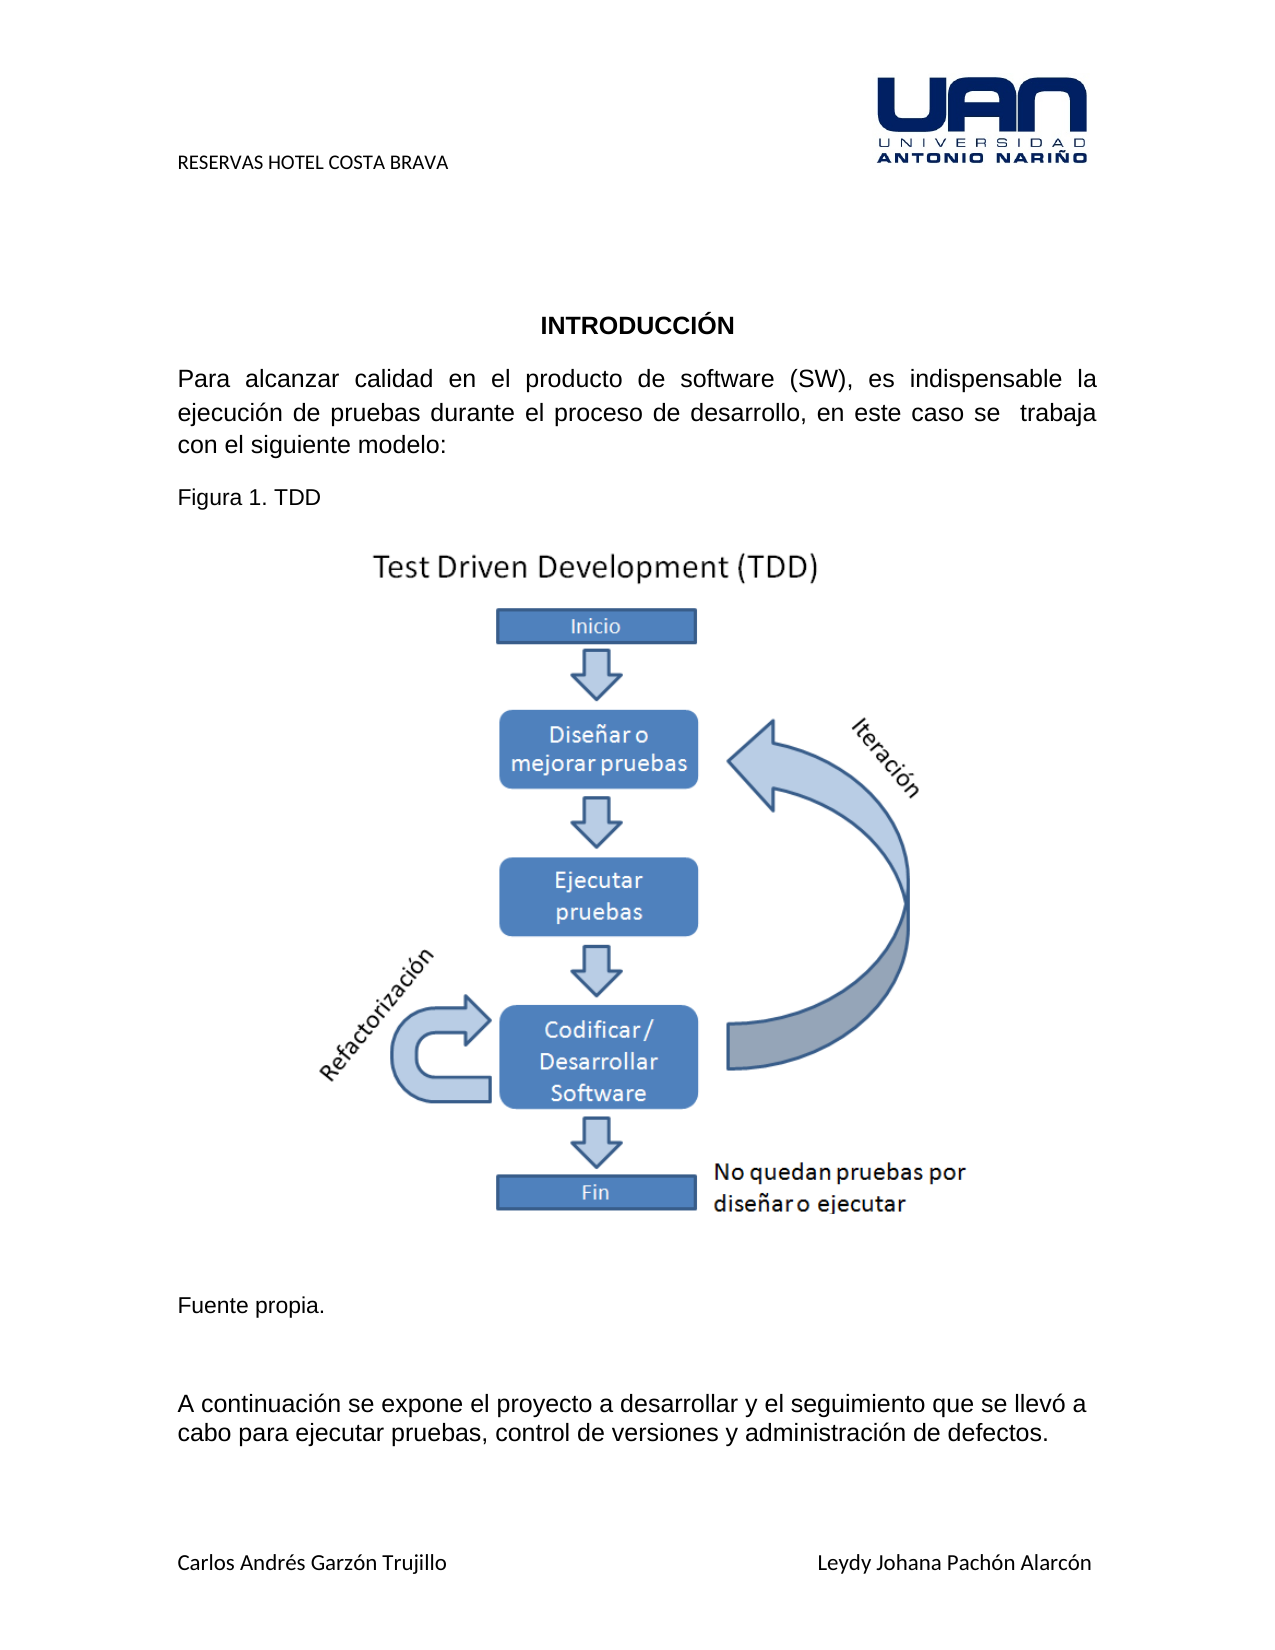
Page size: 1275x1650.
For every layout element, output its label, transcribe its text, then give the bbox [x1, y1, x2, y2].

picture [220, 535, 1054, 1214]
text INTRODUCCIÓN [177, 311, 1098, 339]
text Figura 1. TDD [177, 484, 1098, 511]
text Para alcanzar calidad en el producto de software (SW), es indispensable la ejecución de pruebas durante el proceso de desarrollo, en este caso se trabaja con el siguiente modelo: [177, 364, 1098, 459]
text A continuación se expone el proyecto a desarrollar y el seguimiento que se llevó a cabo para ejecutar pruebas, control de versiones y administración de defectos. [177, 1389, 1098, 1446]
picture [871, 73, 1095, 170]
text Fuente propia. [177, 1292, 1098, 1318]
